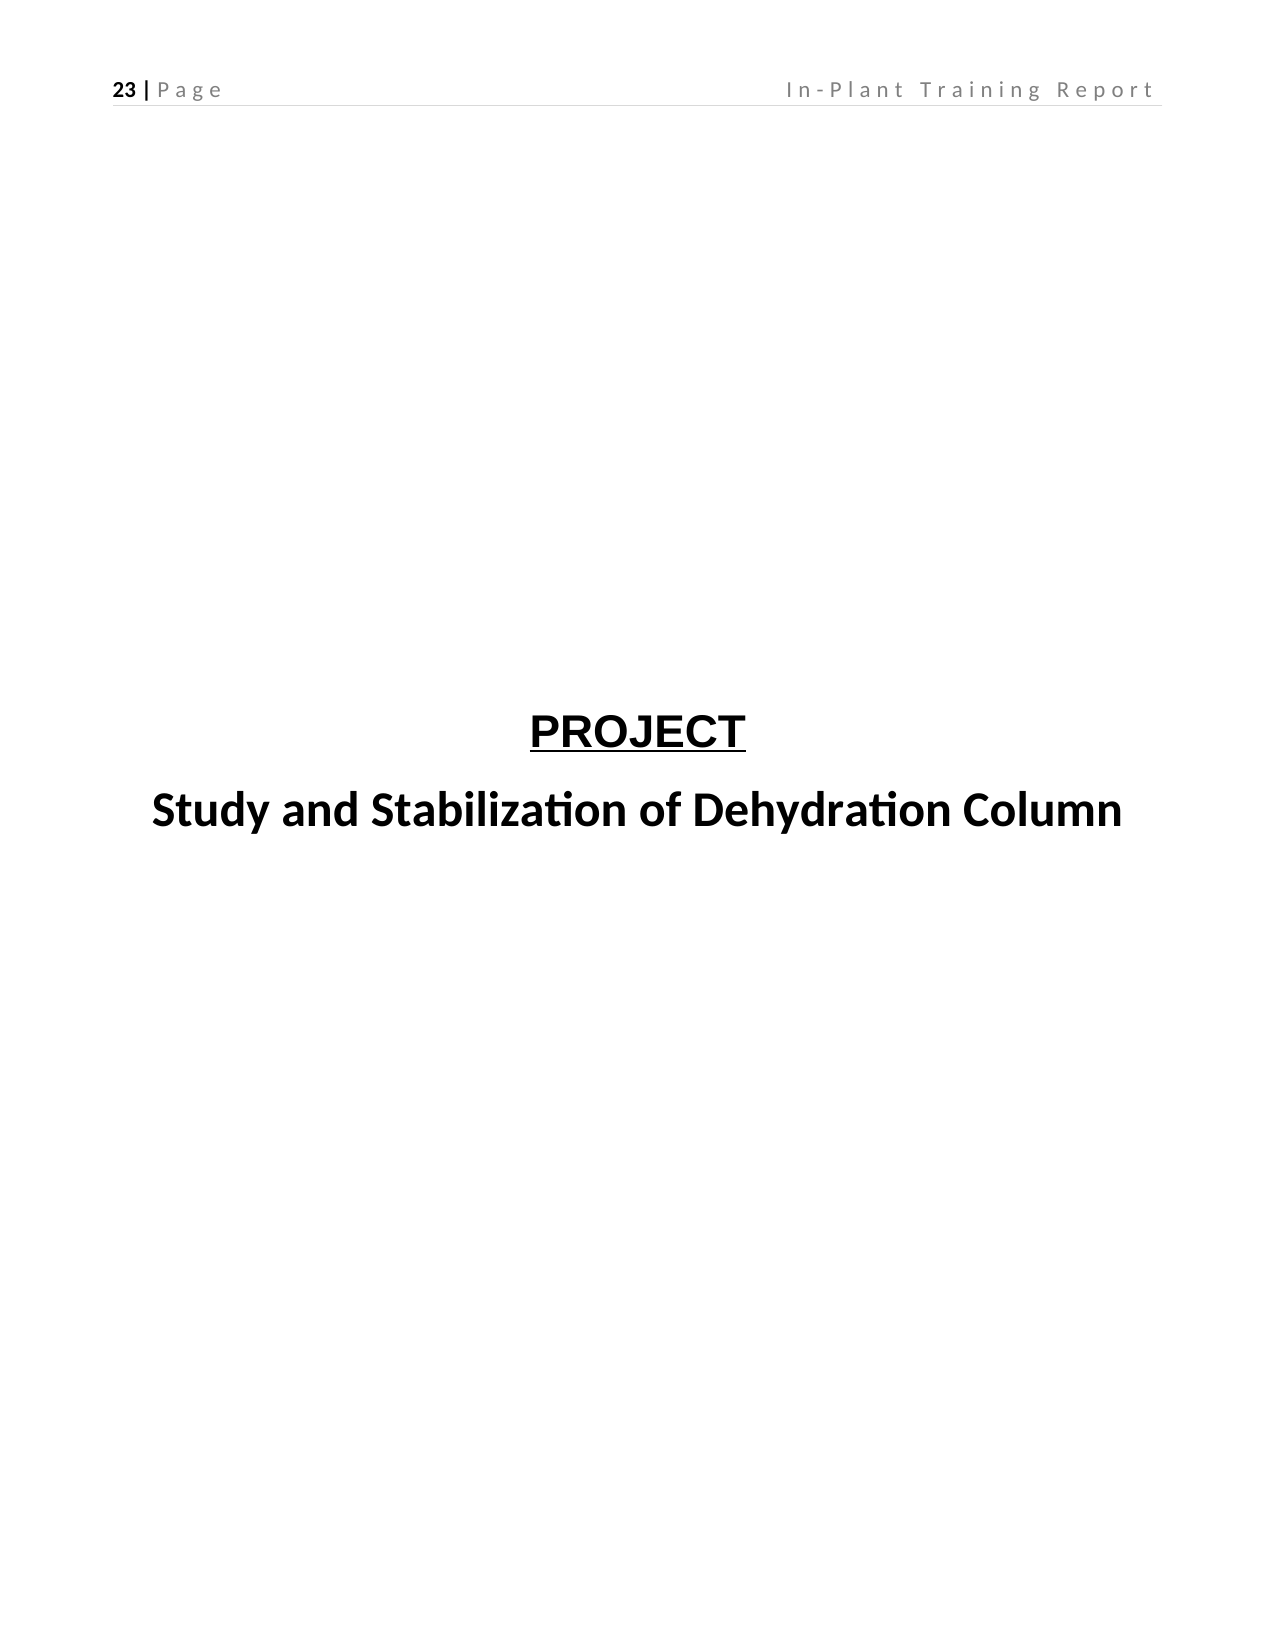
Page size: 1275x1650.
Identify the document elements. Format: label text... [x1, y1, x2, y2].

text Study and Stabilization of Dehydration Column [112, 778, 1162, 839]
text PROJECT [112, 704, 1162, 757]
